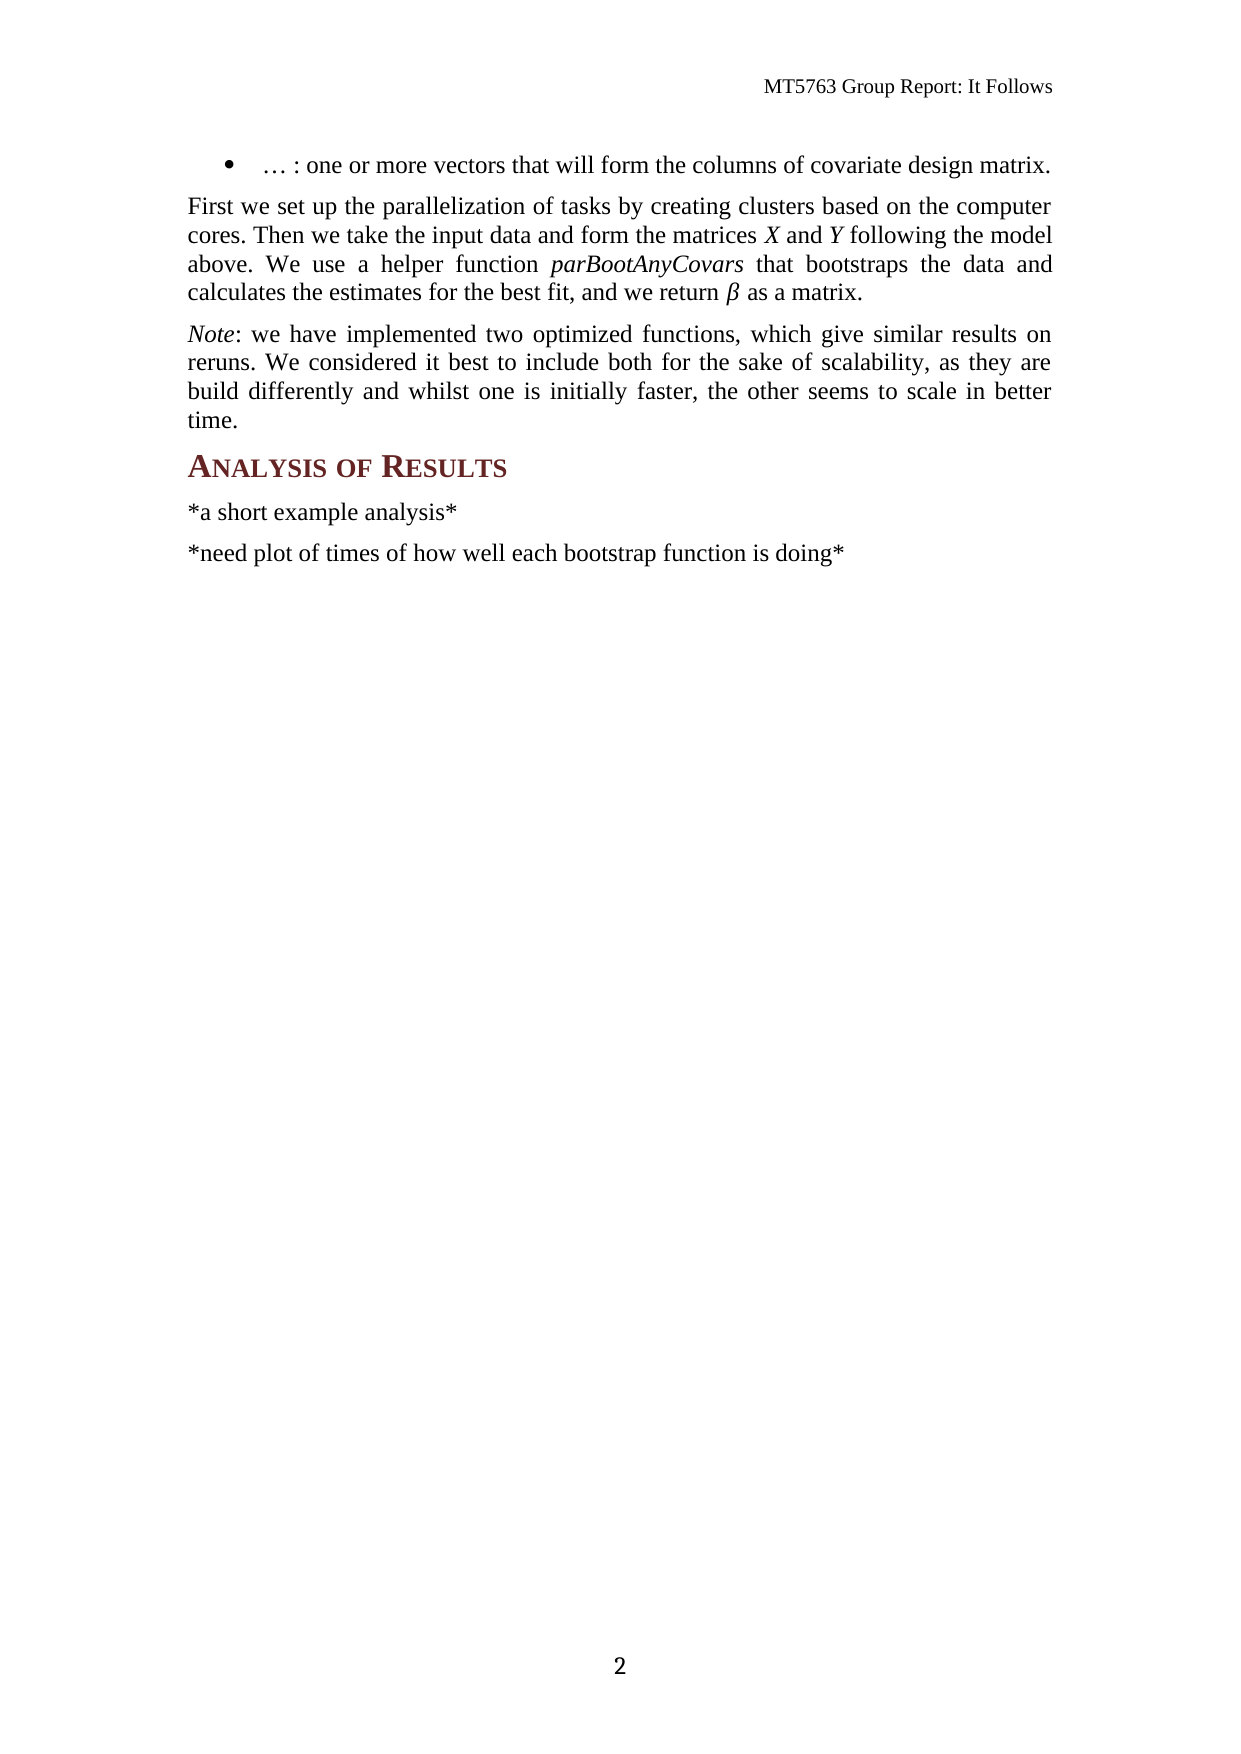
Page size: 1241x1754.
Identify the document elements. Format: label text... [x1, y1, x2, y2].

text *a short example analysis* [187, 497, 1053, 526]
list … : one or more vectors that will form the columns of covariate design matrix. [225, 150, 1053, 179]
text Analysis of Results [187, 446, 1053, 484]
text First we set up the parallelization of tasks by creating clusters based on the computer cores. Then we take the input data and form the matrices X and Y following the model above. We use a helper function parBootAnyCovars that bootstraps the data and calculates the estimates for the best fit, and we return as a matrix. [187, 191, 1053, 306]
text *need plot of times of how well each bootstrap function is doing* [187, 538, 1053, 567]
text Note: we have implemented two optimized functions, which give similar results on reruns. We considered it best to include both for the sake of scalability, as they are build differently and whilst one is initially faster, the other seems to scale in better time. [187, 319, 1053, 434]
